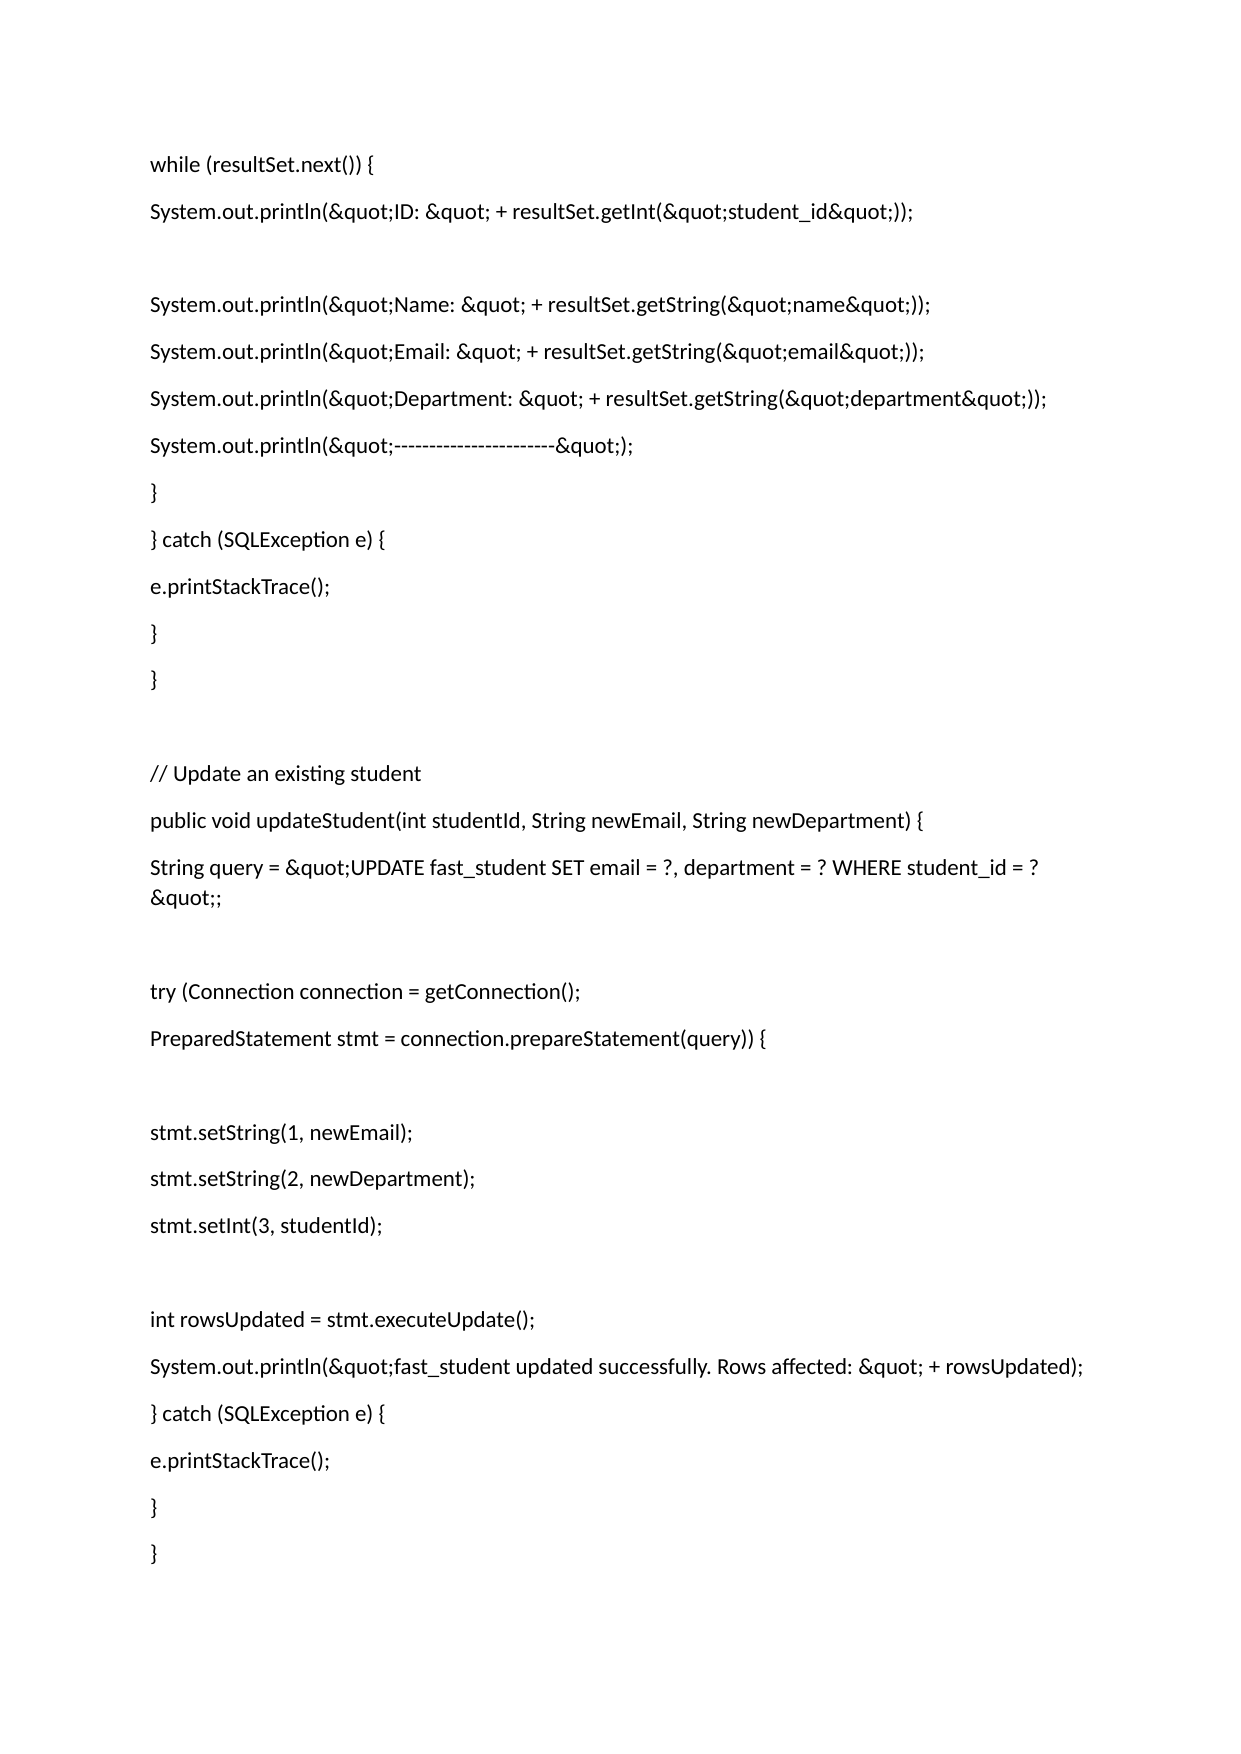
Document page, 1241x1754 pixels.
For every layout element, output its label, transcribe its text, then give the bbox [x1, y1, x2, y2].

text } [150, 1493, 1090, 1521]
text } [150, 666, 1090, 694]
text e.printStackTrace(); [150, 1446, 1090, 1474]
text System.out.println(&quot;Name: &quot; + resultSet.getString(&quot;name&quot;)); [150, 291, 1090, 319]
text System.out.println(&quot;fast_student updated successfully. Rows affected: &quot; + rowsUpdated); [150, 1352, 1090, 1380]
text stmt.setString(2, newDepartment); [150, 1164, 1090, 1193]
text public void updateStudent(int studentId, String newEmail, String newDepartment) { [150, 806, 1090, 834]
text while (resultSet.next()) { [150, 150, 1090, 178]
text stmt.setString(1, newEmail); [150, 1118, 1090, 1146]
text PreparedStatement stmt = connection.prepareStatement(query)) { [150, 1024, 1090, 1052]
text System.out.println(&quot;-----------------------&quot;); [150, 431, 1090, 459]
text String query = &quot;UPDATE fast_student SET email = ?, department = ? WHERE student_id = ?&quot;; [150, 853, 1090, 911]
text } catch (SQLException e) { [150, 1399, 1090, 1427]
text e.printStackTrace(); [150, 572, 1090, 600]
text System.out.println(&quot;Email: &quot; + resultSet.getString(&quot;email&quot;)); [150, 337, 1090, 366]
text int rowsUpdated = stmt.executeUpdate(); [150, 1305, 1090, 1333]
text } [150, 478, 1090, 506]
text try (Connection connection = getConnection(); [150, 977, 1090, 1005]
text } [150, 619, 1090, 647]
text } catch (SQLException e) { [150, 525, 1090, 553]
text stmt.setInt(3, studentId); [150, 1211, 1090, 1239]
text // Update an existing student [150, 759, 1090, 787]
text System.out.println(&quot;Department: &quot; + resultSet.getString(&quot;department&quot;)); [150, 384, 1090, 412]
text System.out.println(&quot;ID: &quot; + resultSet.getInt(&quot;student_id&quot;)); [150, 197, 1090, 225]
text } [150, 1539, 1090, 1568]
